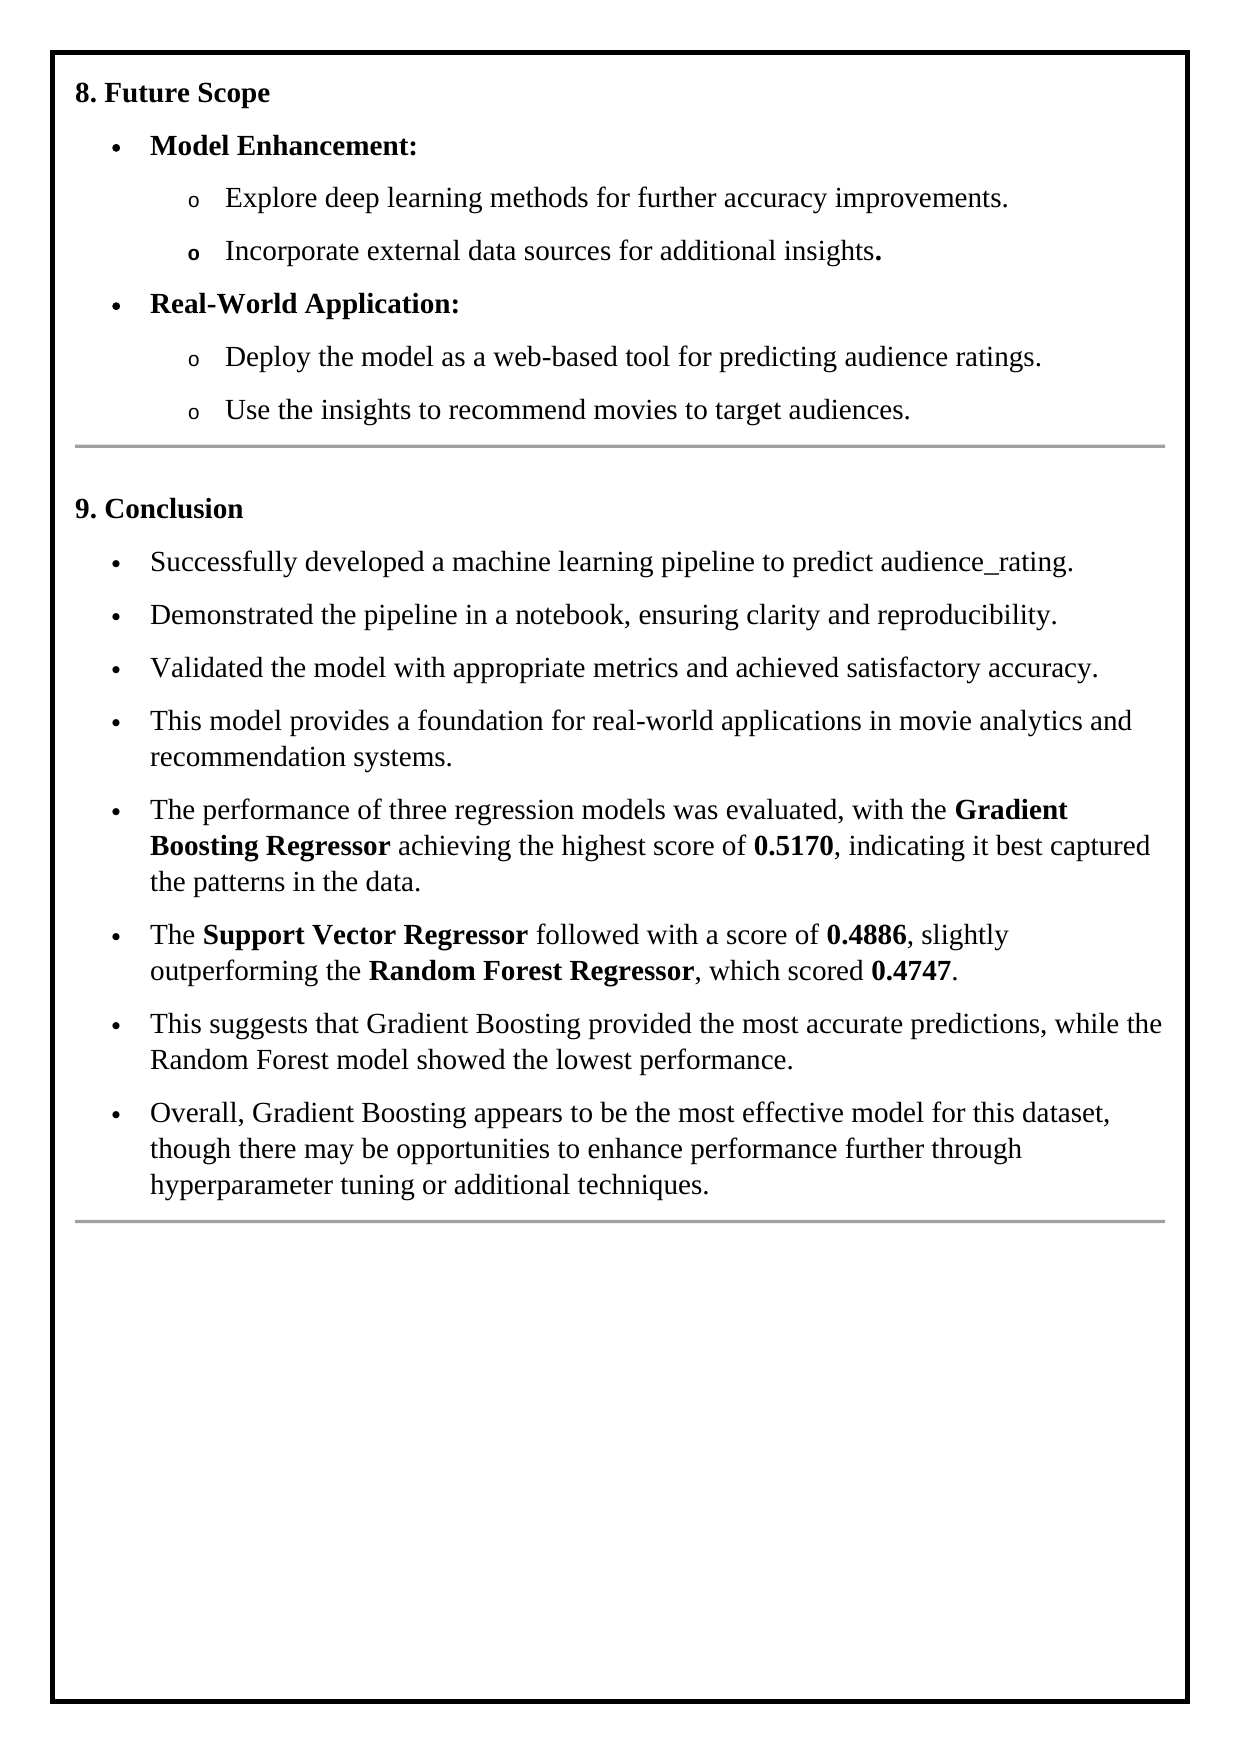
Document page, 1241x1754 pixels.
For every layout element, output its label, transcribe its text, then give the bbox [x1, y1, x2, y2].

list Model Enhancement: [112, 128, 1165, 161]
list This suggests that Gradient Boosting provided the most accurate predictions, while the Random Forest model showed the lowest performance. [112, 1006, 1165, 1076]
list Successfully developed a machine learning pipeline to predict audience_rating. [112, 544, 1165, 578]
list Validated the model with appropriate metrics and achieved satisfactory accuracy. [112, 650, 1165, 683]
text 8. Future Scope [75, 75, 1165, 108]
list The Support Vector Regressor followed with a score of 0.4886, slightly outperforming the Random Forest Regressor, which scored 0.4747. [112, 917, 1165, 987]
list Overall, Gradient Boosting appears to be the most effective model for this dataset, though there may be opportunities to enhance performance further through hyperparameter tuning or additional techniques. [112, 1095, 1165, 1201]
text 9. Conclusion [75, 492, 1165, 525]
list Real-World Application: [112, 286, 1165, 320]
list Deploy the model as a web-based tool for predicting audience ratings. [187, 339, 1165, 373]
list Incorporate external data sources for additional insights. [187, 233, 1165, 267]
list Demonstrated the pipeline in a notebook, ensuring clarity and reproducibility. [112, 597, 1165, 631]
list The performance of three regression models was evaluated, with the Gradient Boosting Regressor achieving the highest score of 0.5170, indicating it best captured the patterns in the data. [112, 792, 1165, 898]
list Use the insights to recommend movies to target audiences. [187, 392, 1165, 425]
list Explore deep learning methods for further accuracy improvements. [187, 181, 1165, 214]
list This model provides a foundation for real-world applications in movie analytics and recommendation systems. [112, 703, 1165, 772]
